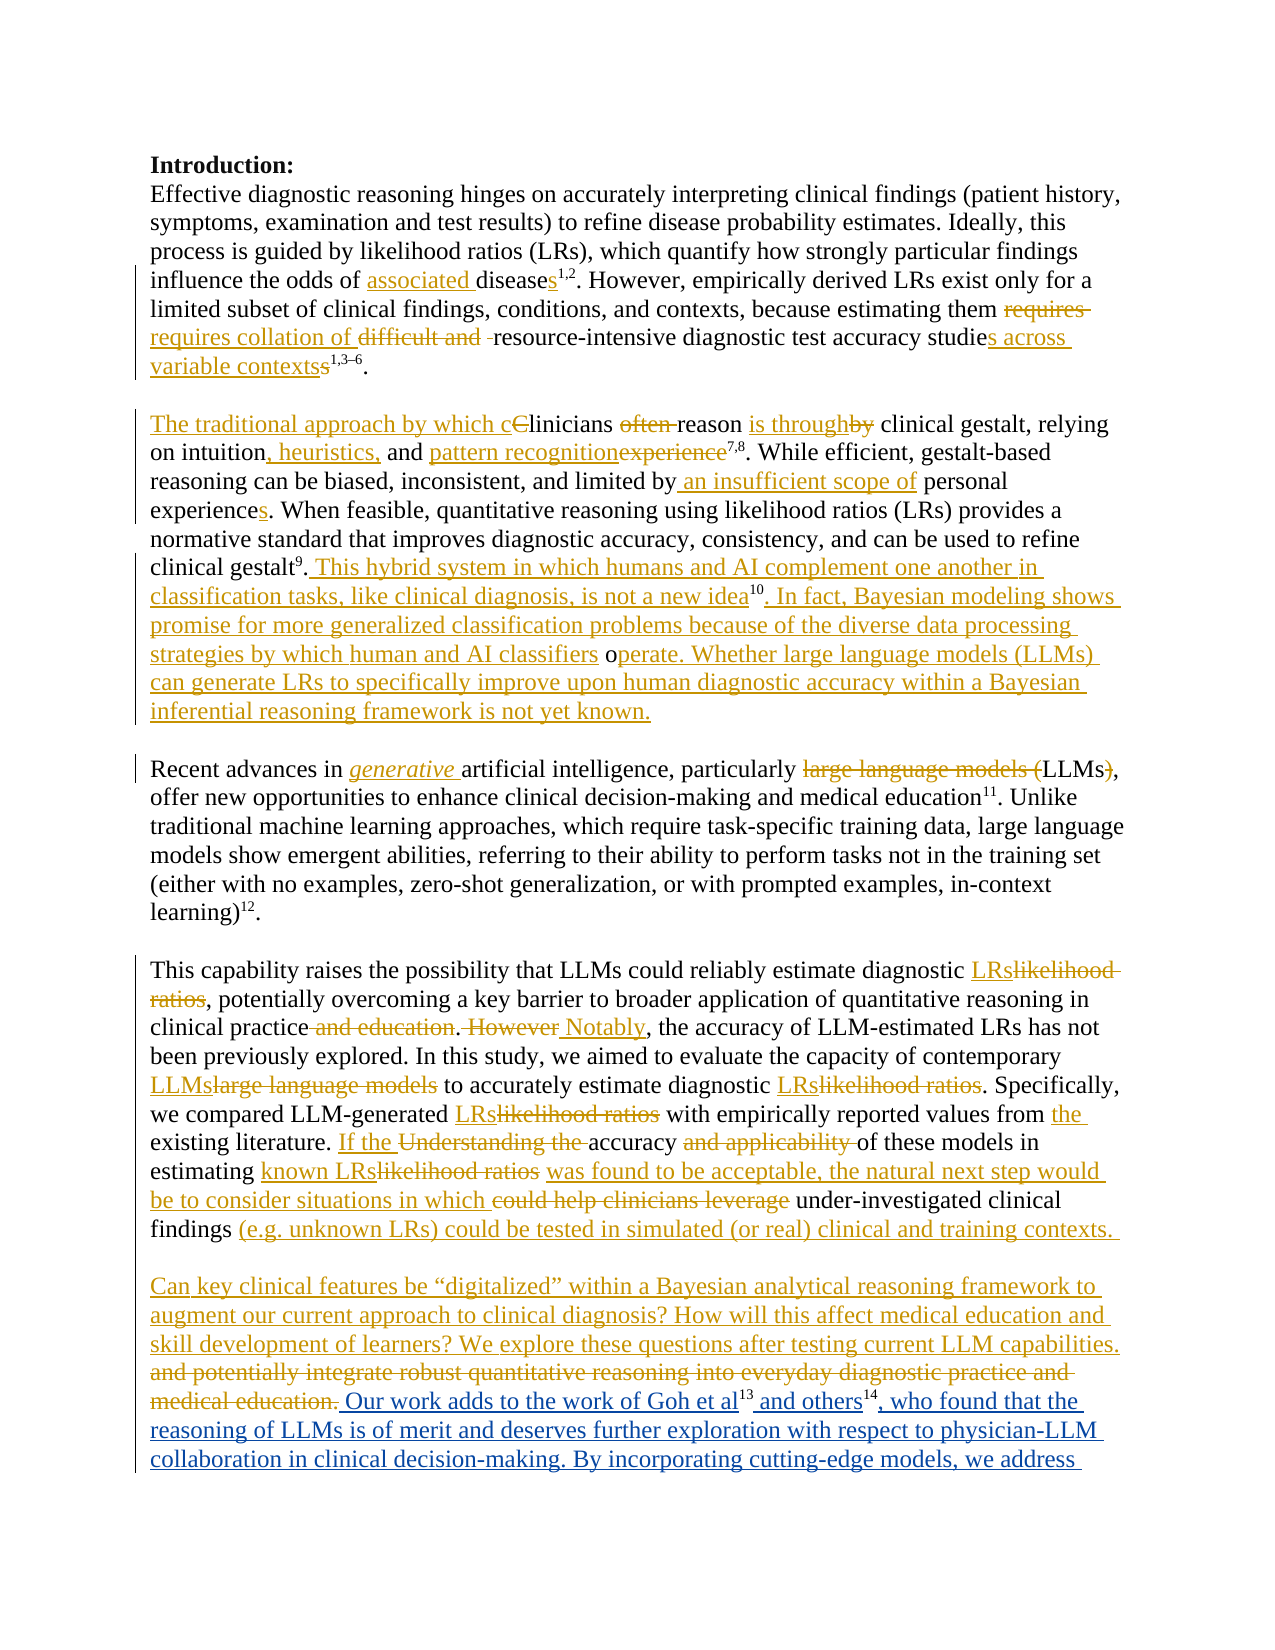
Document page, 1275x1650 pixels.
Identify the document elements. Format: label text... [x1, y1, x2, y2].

text This capability raises the possibility that LLMs could reliably estimate diagnostic , potentially overcoming a key barrier to broader application of quantitative reasoning in clinical practice., the accuracy of LLM-estimated LRs has not been previously explored. In this study, we aimed to evaluate the capacity of contemporary to accurately estimate diagnostic . Specifically, we compared LLM-generated with empirically reported values from existing literature. accuracy of these models in estimating under-investigated clinical findings [150, 955, 1125, 1242]
subtitle Introduction: [150, 150, 1125, 179]
text 131415 [150, 1271, 1125, 1472]
text Effective diagnostic reasoning hinges on accurately interpreting clinical findings (patient history, symptoms, examination and test results) to refine disease probability estimates. Ideally, this process is guided by likelihood ratios (LRs), which quantify how strongly particular findings influence the odds of disease1,2. However, empirically derived LRs exist only for a limited subset of clinical findings, conditions, and contexts, because estimating them resource-intensive diagnostic test accuracy studie1,3–6. [150, 179, 1125, 380]
text linicians reason clinical gestalt, relying on intuition and 7,8. While efficient, gestalt-based reasoning can be biased, inconsistent, and limited by personal experience. When feasible, quantitative reasoning using likelihood ratios (LRs) provides a normative standard that improves diagnostic accuracy, consistency, and can be used to refine clinical gestalt9.10 o [150, 409, 1125, 725]
text Recent advances in artificial intelligence, particularly LLMs, offer new opportunities to enhance clinical decision-making and medical education11. Unlike traditional machine learning approaches, which require task-specific training data, large language models show emergent abilities, referring to their ability to perform tasks not in the training set (either with no examples, zero-shot generalization, or with prompted examples, in-context learning)12. [150, 754, 1125, 926]
